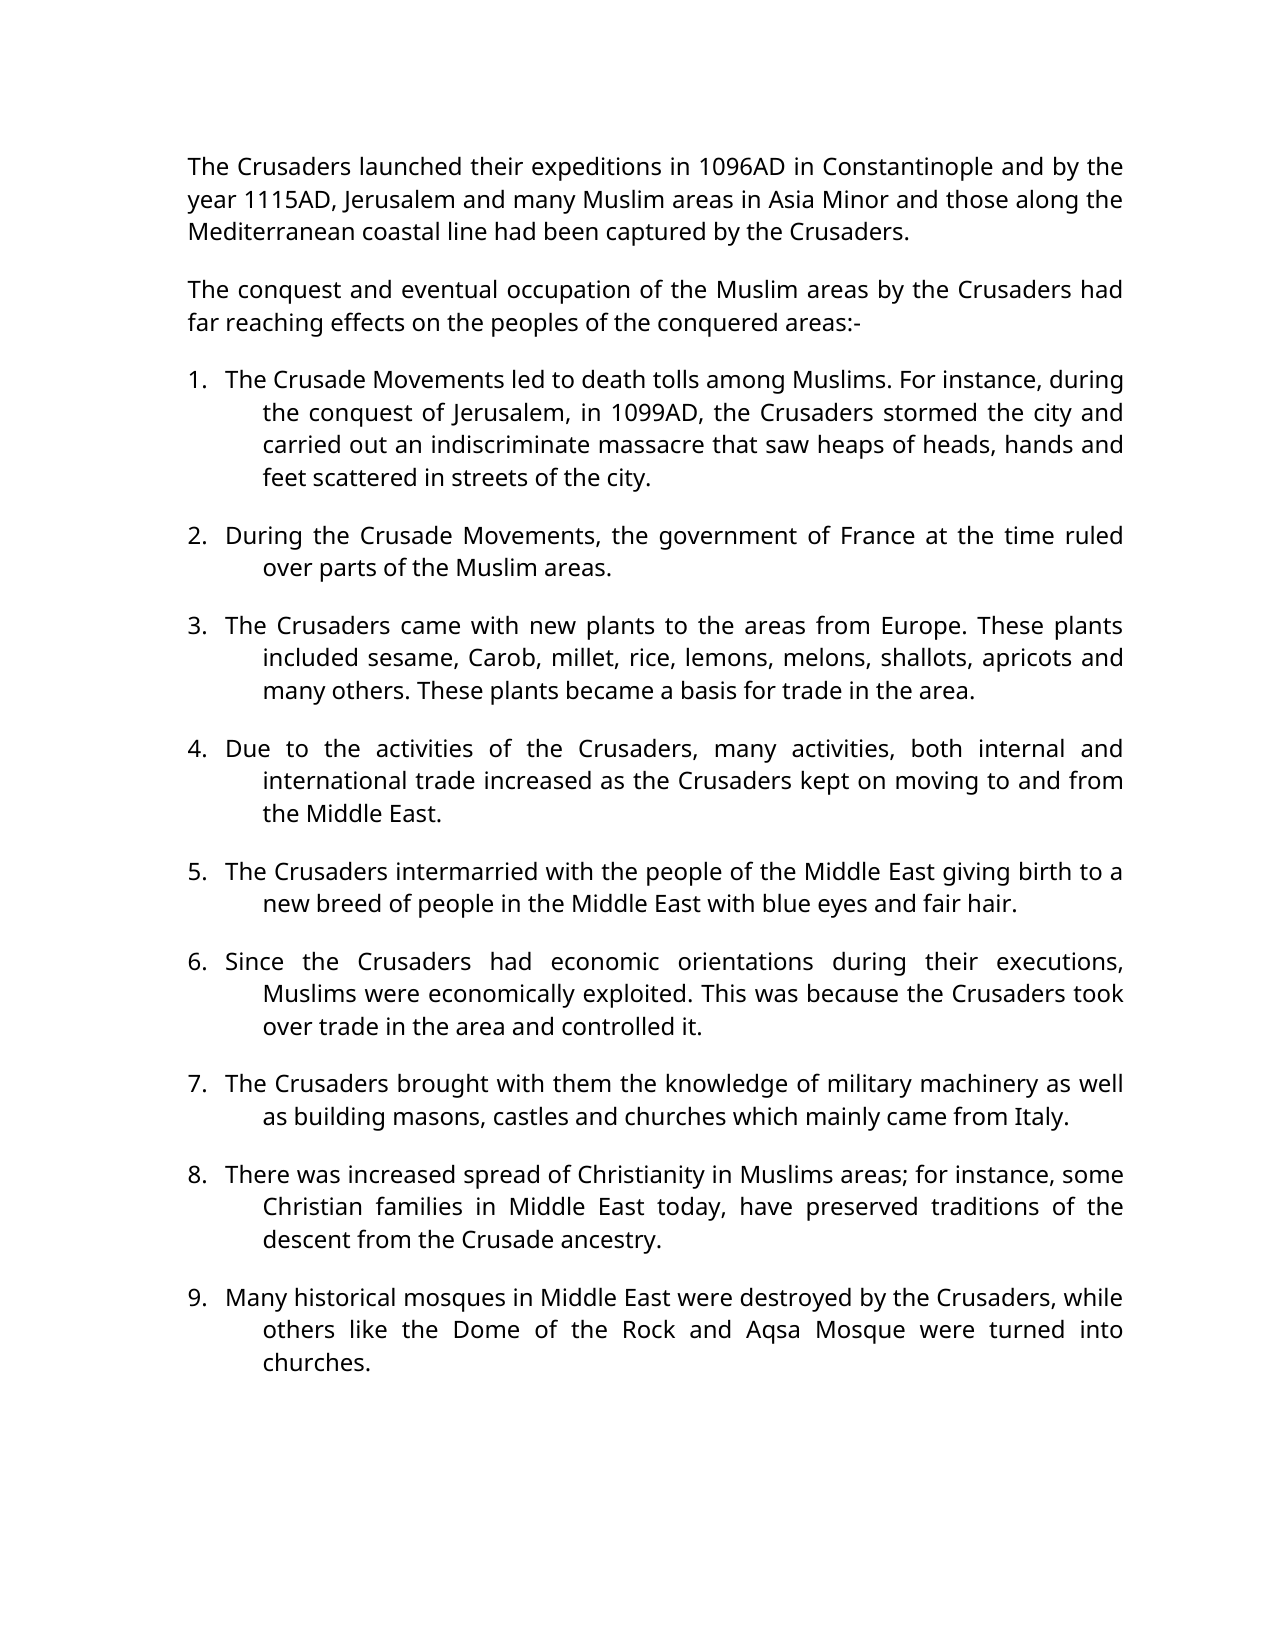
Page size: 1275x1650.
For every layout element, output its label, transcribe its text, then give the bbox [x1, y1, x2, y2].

list The Crusaders brought with them the knowledge of military machinery as well as building masons, castles and churches which mainly came from Italy. [187, 1067, 1125, 1132]
list The Crusaders came with new plants to the areas from Europe. These plants included sesame, Carob, millet, rice, lemons, melons, shallots, apricots and many others. These plants became a basis for trade in the area. [187, 609, 1125, 706]
list Many historical mosques in Middle East were destroyed by the Crusaders, while others like the Dome of the Rock and Aqsa Mosque were turned into churches. [187, 1280, 1125, 1378]
text The conquest and eventual occupation of the Muslim areas by the Crusaders had far reaching effects on the peoples of the conquered areas:- [187, 273, 1125, 338]
list During the Crusade Movements, the government of France at the time ruled over parts of the Muslim areas. [187, 518, 1125, 584]
text The Crusaders launched their expeditions in 1096AD in Constantinople and by the year 1115AD, Jerusalem and many Muslim areas in Asia Minor and those along the Mediterranean coastal line had been captured by the Crusaders. [187, 150, 1125, 248]
list The Crusaders intermarried with the people of the Middle East giving birth to a new breed of people in the Middle East with blue eyes and fair hair. [187, 854, 1125, 919]
list Due to the activities of the Crusaders, many activities, both internal and international trade increased as the Crusaders kept on moving to and from the Middle East. [187, 731, 1125, 829]
list Since the Crusaders had economic orientations during their executions, Muslims were economically exploited. This was because the Crusaders took over trade in the area and controlled it. [187, 944, 1125, 1042]
list There was increased spread of Christianity in Muslims areas; for instance, some Christian families in Middle East today, have preserved traditions of the descent from the Crusade ancestry. [187, 1157, 1125, 1255]
list The Crusade Movements led to death tolls among Muslims. For instance, during the conquest of Jerusalem, in 1099AD, the Crusaders stormed the city and carried out an indiscriminate massacre that saw heaps of heads, hands and feet scattered in streets of the city. [187, 363, 1125, 493]
